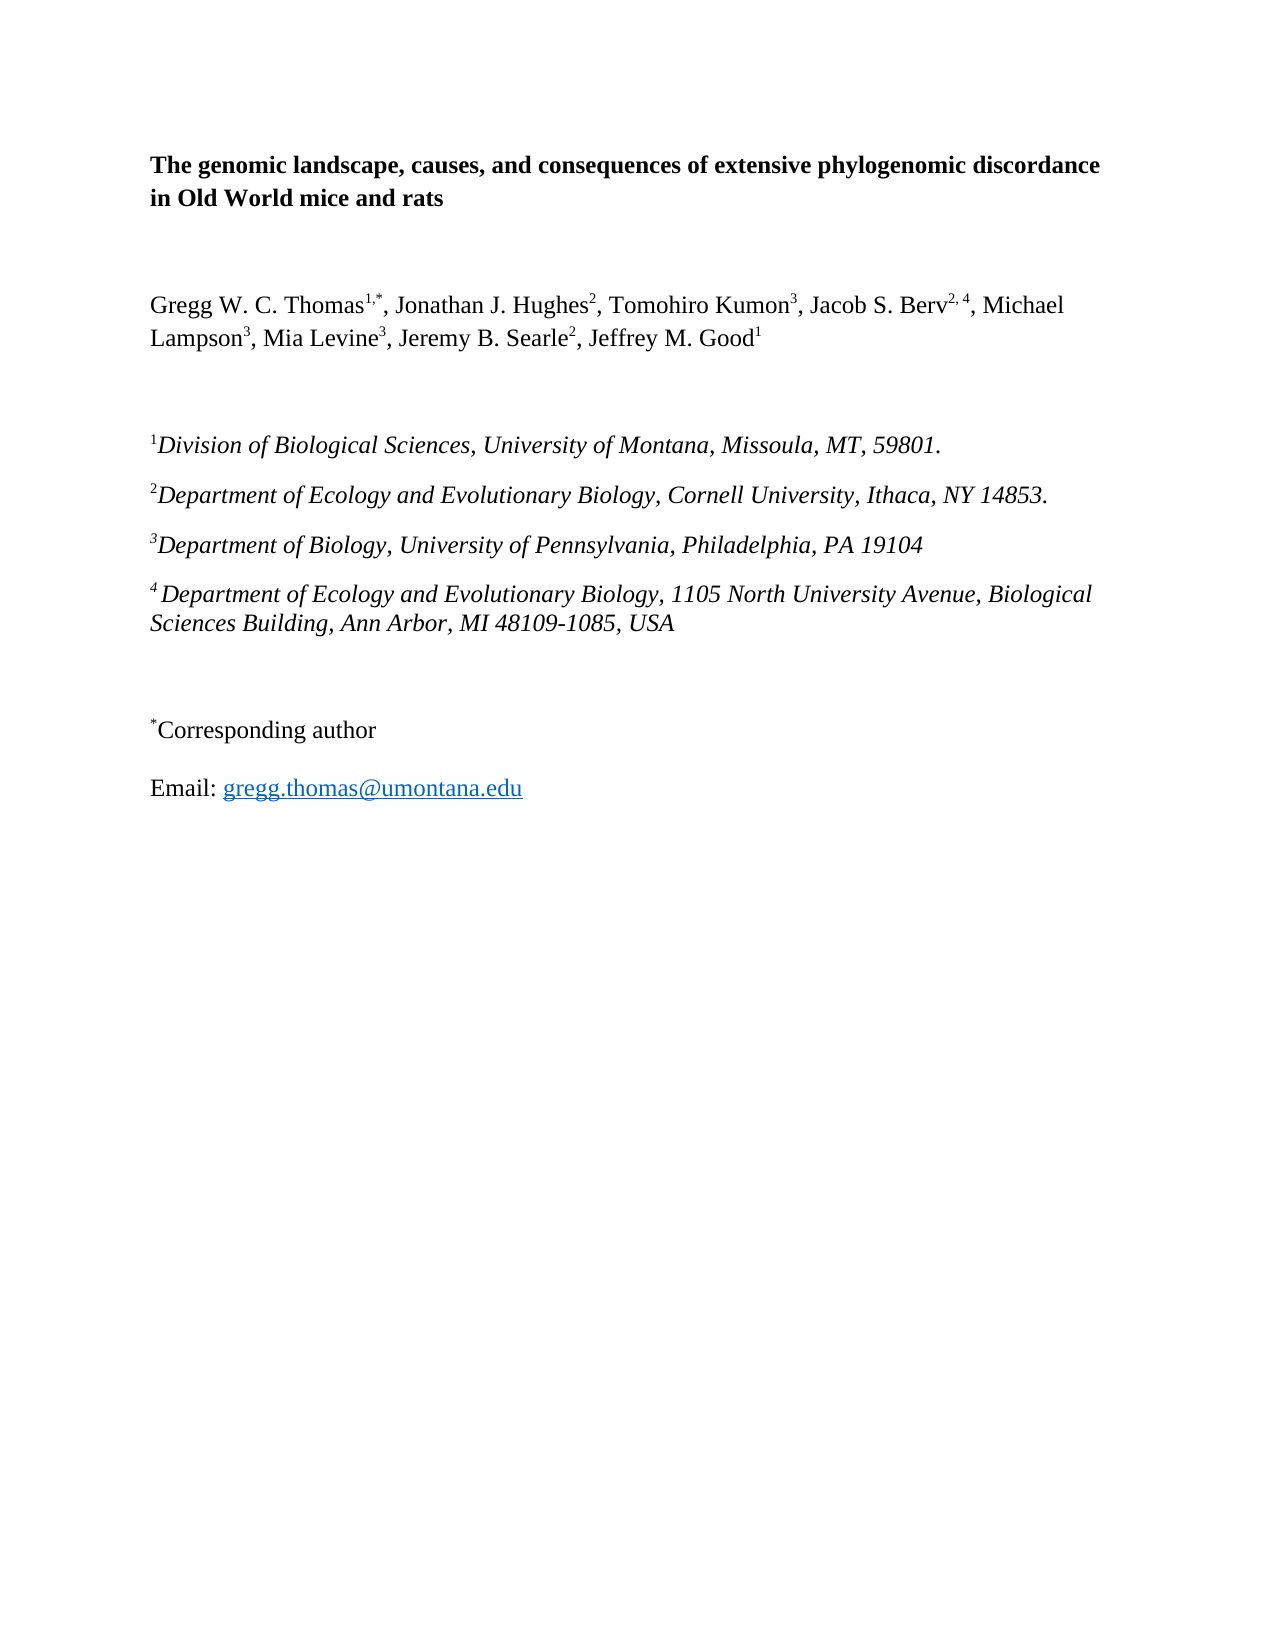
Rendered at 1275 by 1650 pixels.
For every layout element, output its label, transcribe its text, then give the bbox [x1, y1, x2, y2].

text 4 Department of Ecology and Evolutionary Biology, 1105 North University Avenue, Biological Sciences Building, Ann Arbor, MI 48109-1085, USA [150, 579, 1125, 637]
text 2Department of Ecology and Evolutionary Biology, Cornell University, Ithaca, NY 14853. [150, 480, 1125, 509]
text 1Division of Biological Sciences, University of Montana, Missoula, MT, 59801. [150, 431, 1125, 459]
text Gregg W. C. Thomas1,*, Jonathan J. Hughes2, Tomohiro Kumon3, Jacob S. Berv2, 4, Michael Lampson3, Mia Levine3, Jeremy B. Searle2, Jeffrey M. Good1 [150, 290, 1125, 352]
text Email: gregg.thomas@umontana.edu [150, 773, 1125, 801]
text 3Department of Biology, University of Pennsylvania, Philadelphia, PA 19104 [150, 530, 1125, 558]
text The genomic landscape, causes, and consequences of extensive phylogenomic discordance in Old World mice and rats [150, 150, 1125, 212]
text *Corresponding author [150, 715, 1125, 744]
